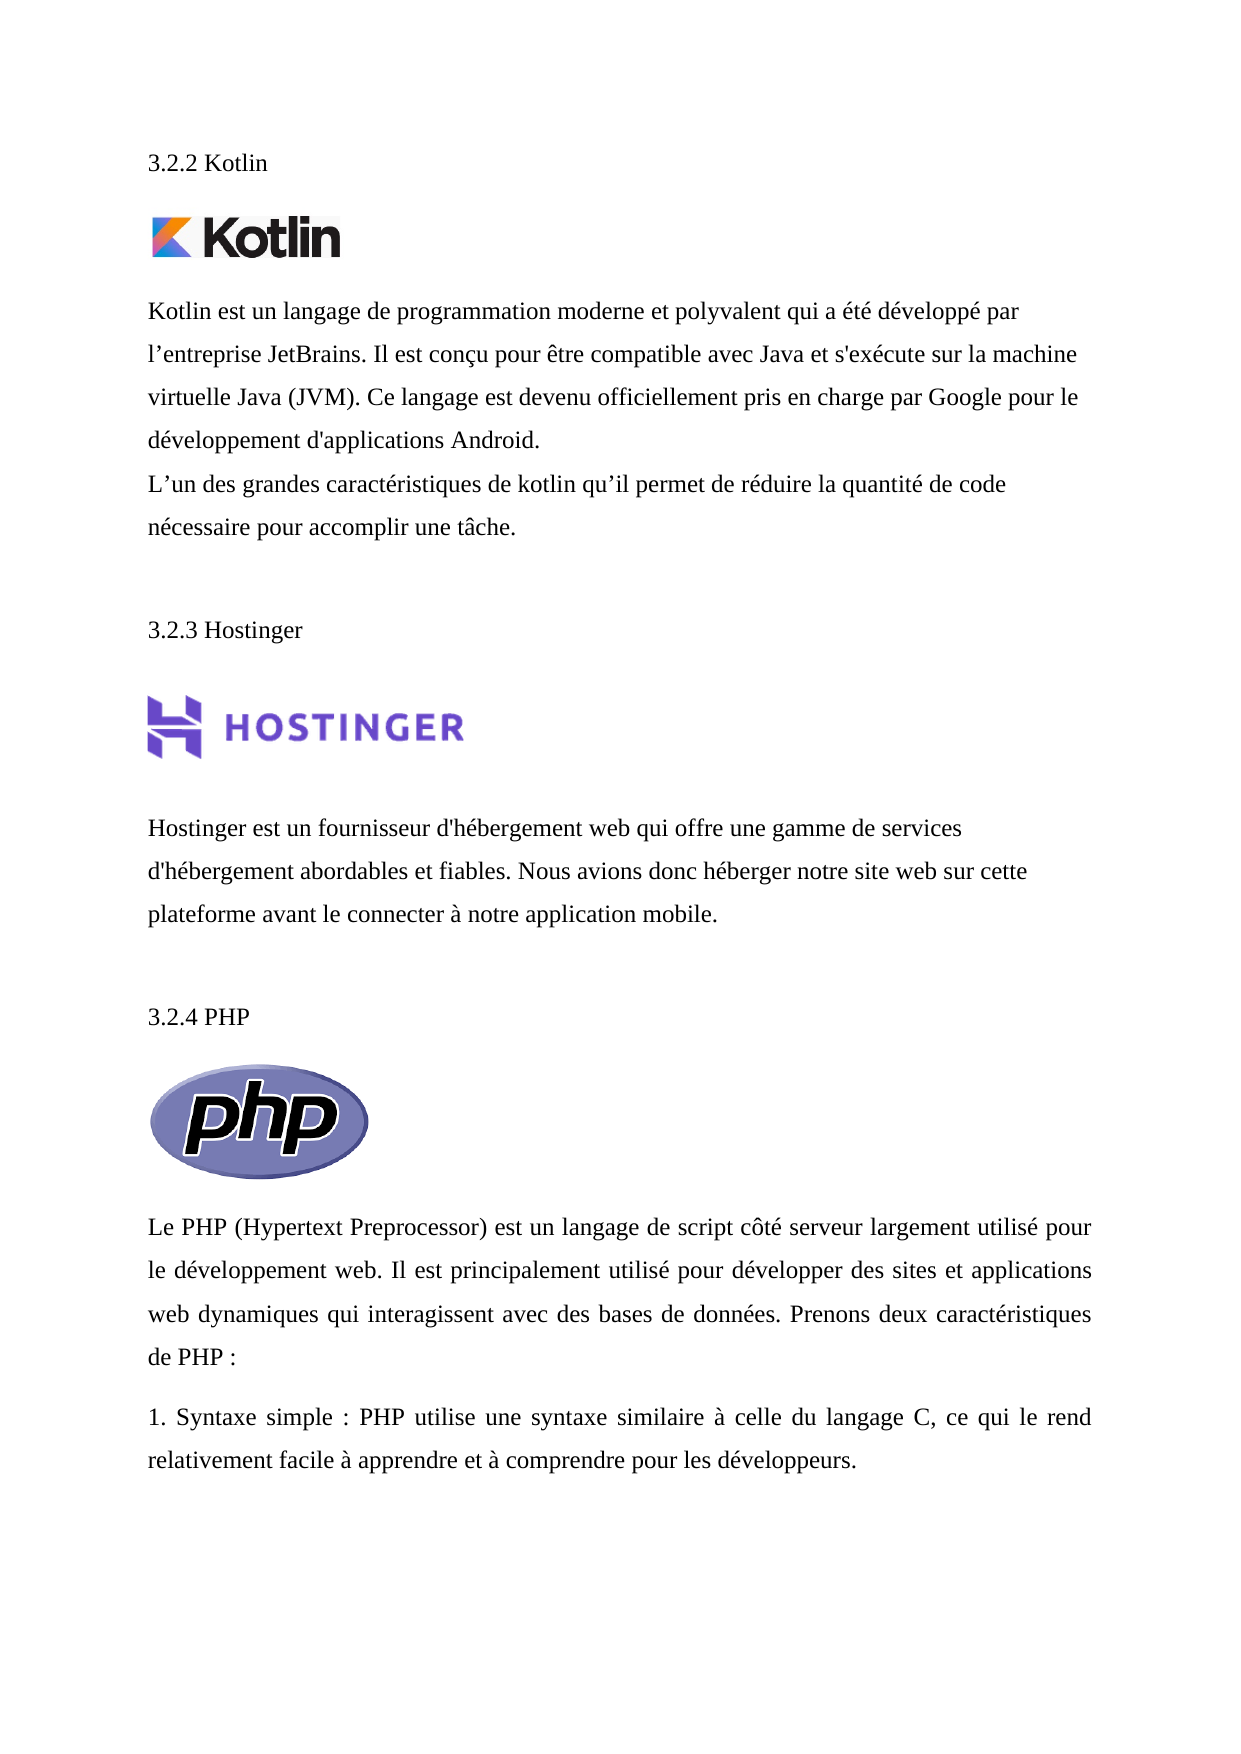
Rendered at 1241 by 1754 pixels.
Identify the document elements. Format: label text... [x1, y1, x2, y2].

text 3.2.4 PHP [148, 1002, 1093, 1031]
picture [147, 207, 345, 266]
text 3.2.2 Kotlin [148, 148, 1093, 176]
picture [147, 1061, 371, 1182]
text Hostinger est un fournisseur d'hébergement web qui offre une gamme de services d'hébergement abordables et fiables. Nous avions donc héberger notre site web sur cette plateforme avant le connecter à notre application mobile. [148, 813, 1093, 928]
picture [147, 674, 464, 782]
text Le PHP (Hypertext Preprocessor) est un langage de script côté serveur largement utilisé pour le développement web. Il est principalement utilisé pour développer des sites et applications web dynamiques qui interagissent avec des bases de données. Prenons deux caractéristiques de PHP : [148, 1212, 1093, 1371]
text Kotlin est un langage de programmation moderne et polyvalent qui a été développé par l’entreprise JetBrains. Il est conçu pour être compatible avec Java et s'exécute sur la machine virtuelle Java (JVM). Ce langage est devenu officiellement pris en charge par Google pour le développement d'applications Android. [148, 296, 1093, 454]
text L’un des grandes caractéristiques de kotlin qu’il permet de réduire la quantité de code nécessaire pour accomplir une tâche. [148, 469, 1093, 541]
text 3.2.3 Hostinger [148, 615, 1093, 643]
text 1. Syntaxe simple : PHP utilise une syntaxe similaire à celle du langage C, ce qui le rend relativement facile à apprendre et à comprendre pour les développeurs. [148, 1402, 1093, 1473]
